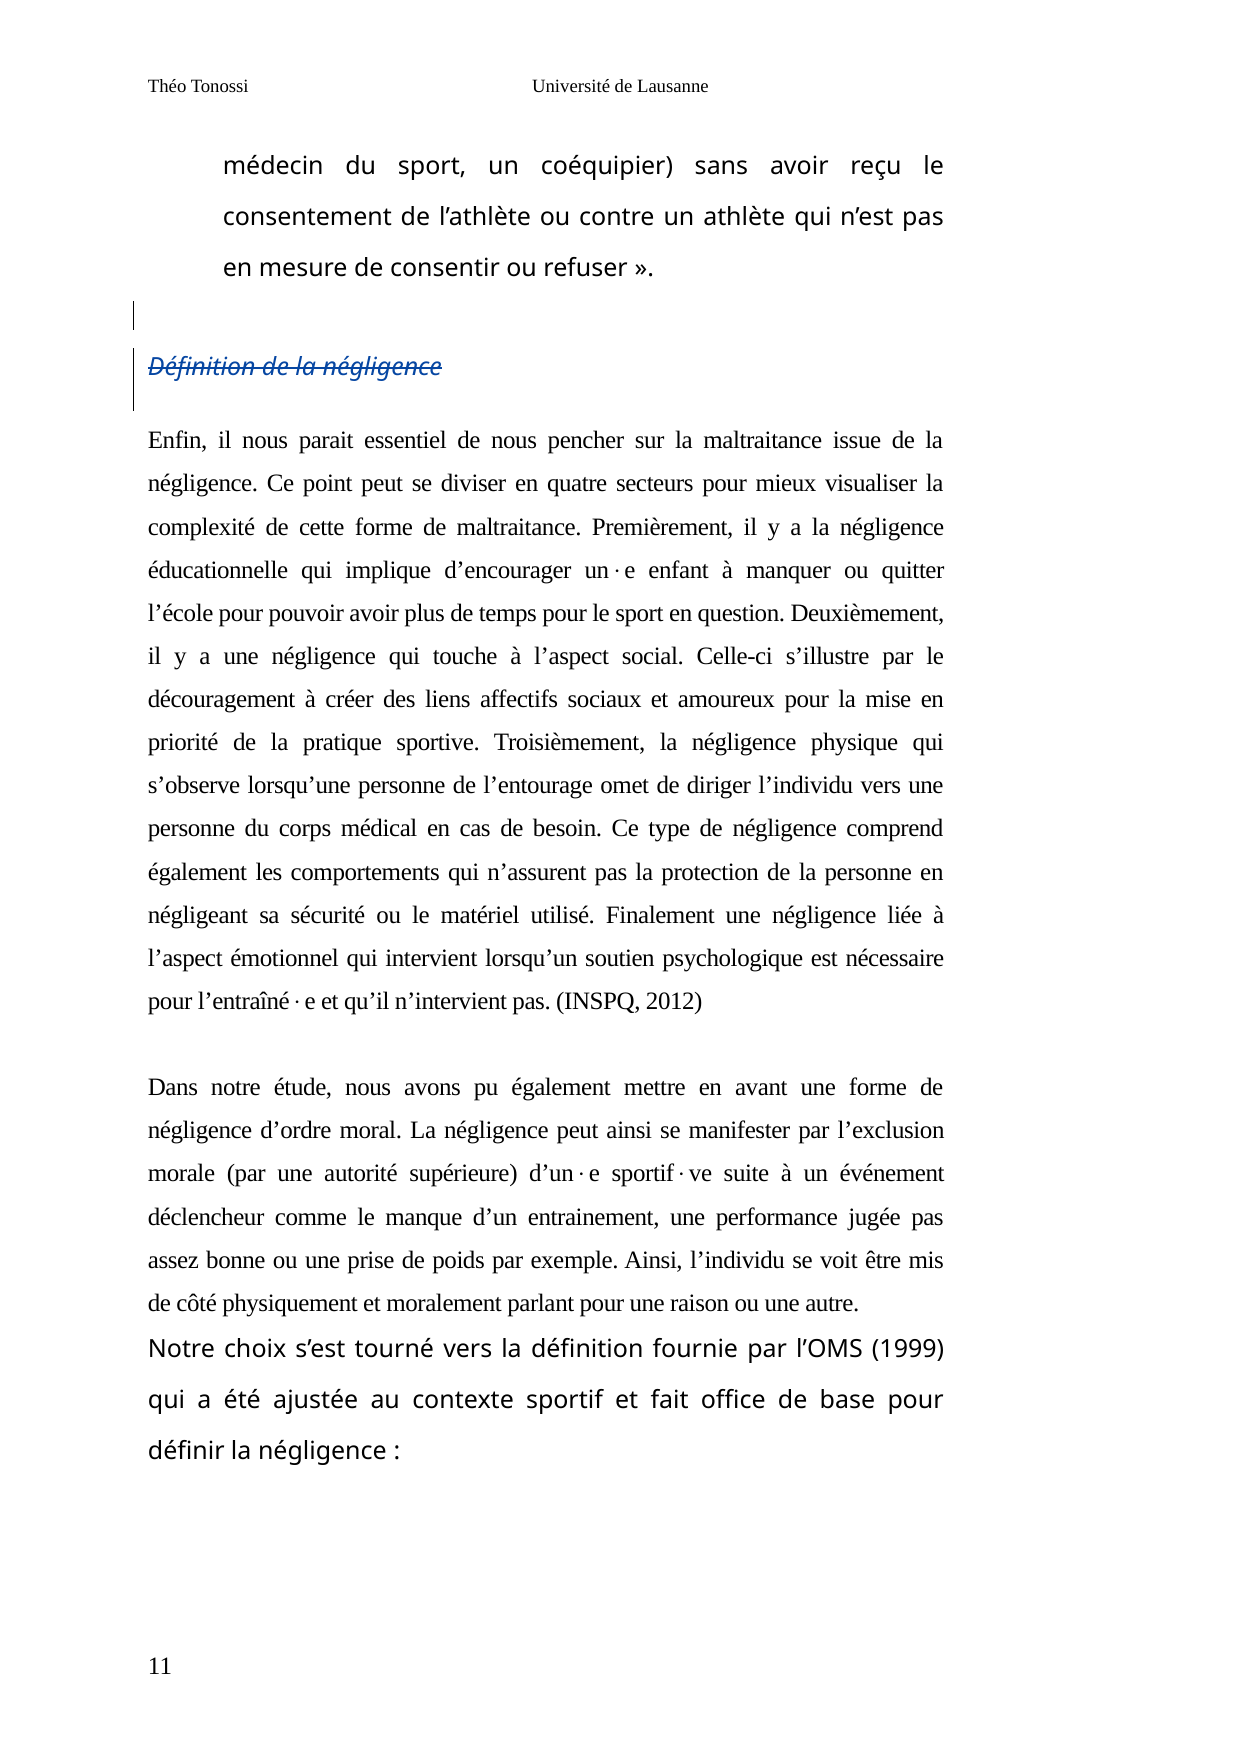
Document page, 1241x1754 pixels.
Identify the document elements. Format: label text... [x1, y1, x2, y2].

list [185, 148, 945, 284]
text Notre choix s’est tourné vers la définition fournie par l’OMS (1999) qui a été ajustée au contexte sportif et fait office de base pour définir la négligence : [148, 1331, 945, 1467]
text Enfin, il nous parait essentiel de nous pencher sur la maltraitance issue de la négligence. Ce point peut se diviser en quatre secteurs pour mieux visualiser la complexité de cette forme de maltraitance. Premièrement, il y a la négligence éducationnelle qui implique d’encourager une enfant à manquer ou quitter l’école pour pouvoir avoir plus de temps pour le sport en question. Deuxièmement, il y a une négligence qui touche à l’aspect social. Celle-ci s’illustre par le découragement à créer des liens affectifs sociaux et amoureux pour la mise en priorité de la pratique sportive. Troisièmement, la négligence physique qui s’observe lorsqu’une personne de l’entourage omet de diriger l’individu vers une personne du corps médical en cas de besoin. Ce type de négligence comprend également les comportements qui n’assurent pas la protection de la personne en négligeant sa sécurité ou le matériel utilisé. Finalement une négligence liée à l’aspect émotionnel qui intervient lorsqu’un soutien psychologique est nécessaire pour l’entraînée et qu’il n’intervient pas. (INSPQ, 2012) [148, 425, 945, 1015]
text Dans notre étude, nous avons pu également mettre en avant une forme de négligence d’ordre moral. La négligence peut ainsi se manifester par l’exclusion morale (par une autorité supérieure) d’une sportifve suite à un événement déclencheur comme le manque d’un entrainement, une performance jugée pas assez bonne ou une prise de poids par exemple. Ainsi, l’individu se voit être mis de côté physiquement et moralement parlant pour une raison ou une autre. [148, 1072, 945, 1317]
